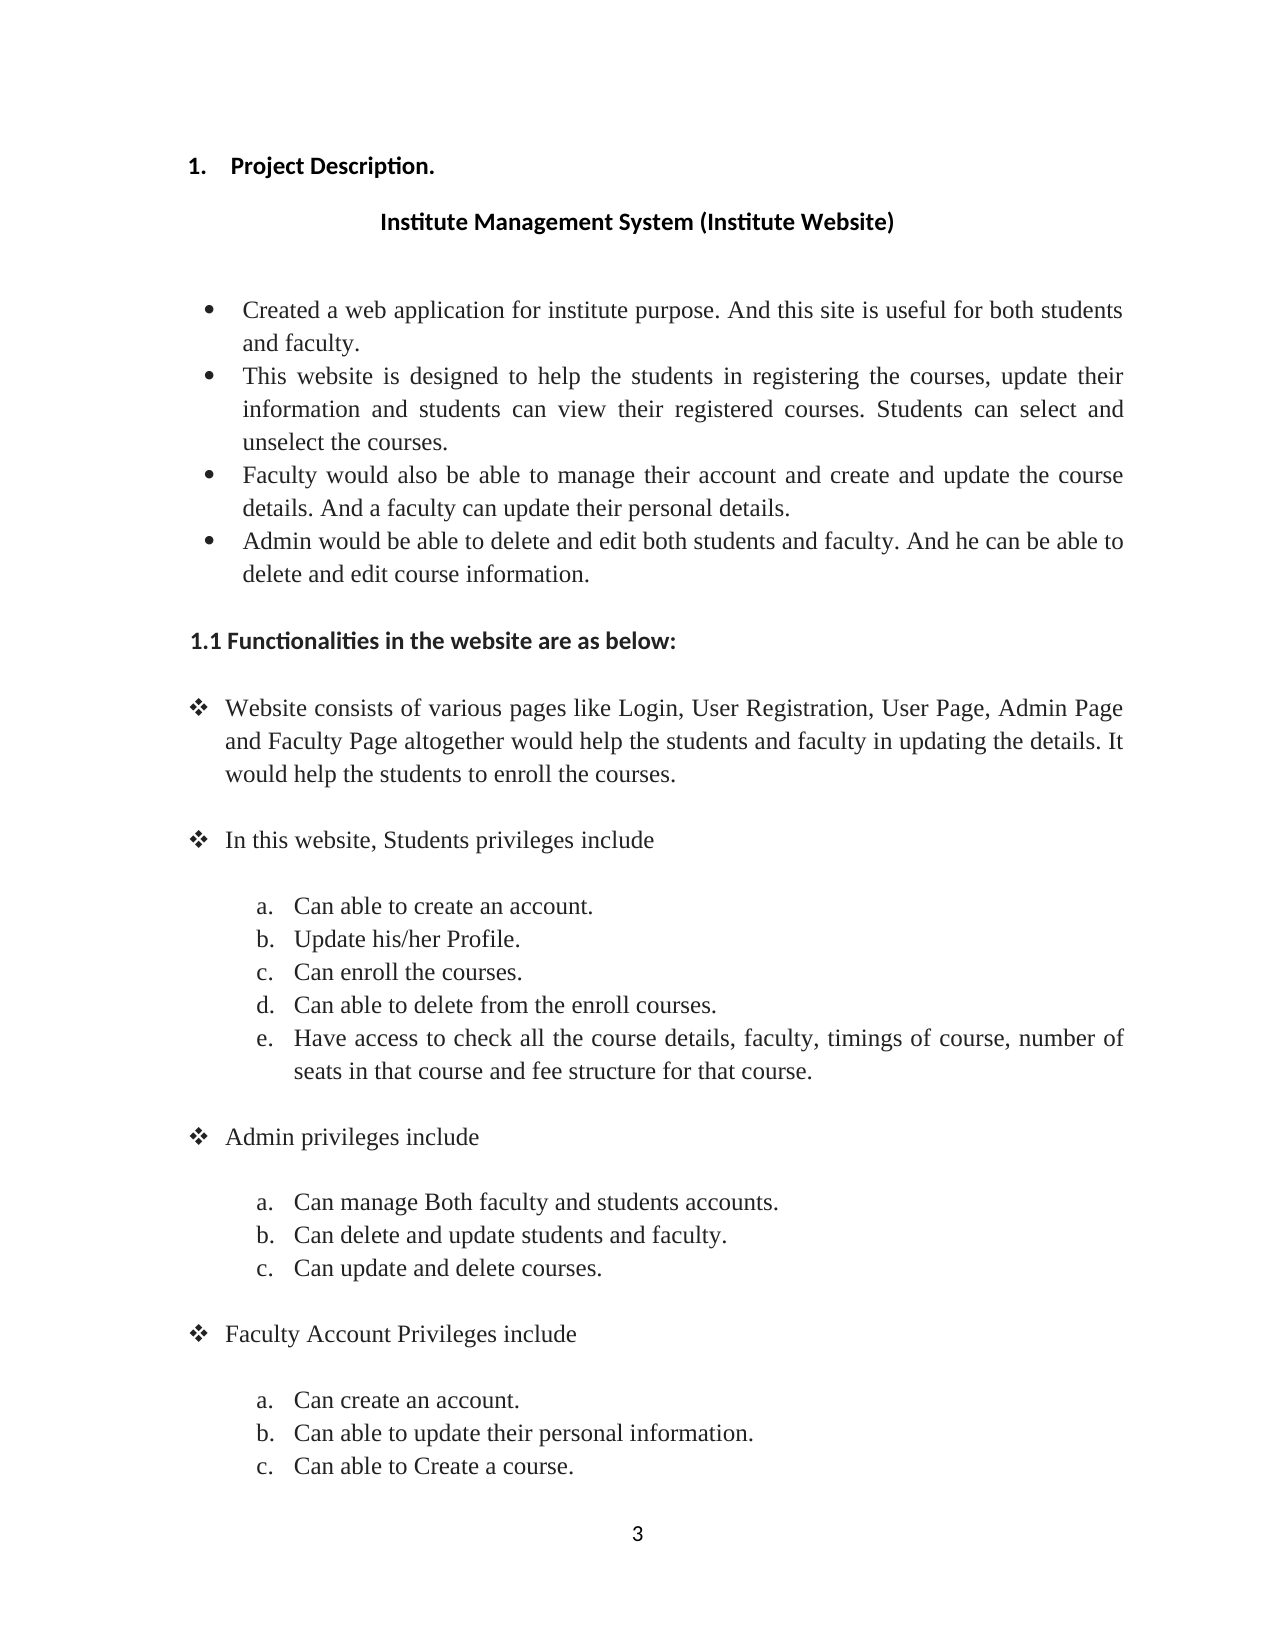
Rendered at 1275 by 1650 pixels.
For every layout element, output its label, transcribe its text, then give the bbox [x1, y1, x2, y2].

list Website consists of various pages like Login, User Registration, User Page, Admin Page and Faculty Page altogether would help the students and faculty in updating the details. It would help the students to enroll the courses. [187, 693, 1125, 788]
list Can able to update their personal information. [256, 1418, 1125, 1446]
list Can able to Create a course. [256, 1451, 1125, 1479]
list Can able to create an account. [256, 891, 1125, 920]
list Admin privileges include [187, 1122, 1125, 1151]
list Can delete and update students and faculty. [256, 1220, 1125, 1249]
text Institute Management System (Institute Website) [150, 206, 1125, 236]
list In this website, Students privileges include [187, 825, 1125, 854]
list Update his/her Profile. [256, 924, 1125, 953]
list Can enroll the courses. [256, 957, 1125, 986]
list Can able to delete from the enroll courses. [256, 990, 1125, 1019]
list Created a web application for institute purpose. And this site is useful for both students and faculty. [205, 295, 1125, 356]
list Project Description. [187, 150, 1125, 181]
list Faculty would also be able to manage their account and create and update the course details. And a faculty can update their personal details. [205, 460, 1125, 522]
list Can manage Both faculty and students accounts. [256, 1187, 1125, 1216]
list Can update and delete courses. [256, 1253, 1125, 1282]
text 1.1 Functionalities in the website are as below: [150, 625, 1125, 655]
list Have access to check all the course details, faculty, timings of course, number of seats in that course and fee structure for that course. [256, 1023, 1125, 1085]
list Can create an account. [256, 1385, 1125, 1413]
list This website is designed to help the students in registering the courses, update their information and students can view their registered courses. Students can select and unselect the courses. [205, 361, 1125, 456]
list Faculty Account Privileges include [187, 1319, 1125, 1348]
list Admin would be able to delete and edit both students and faculty. And he can be able to delete and edit course information. [205, 526, 1125, 588]
